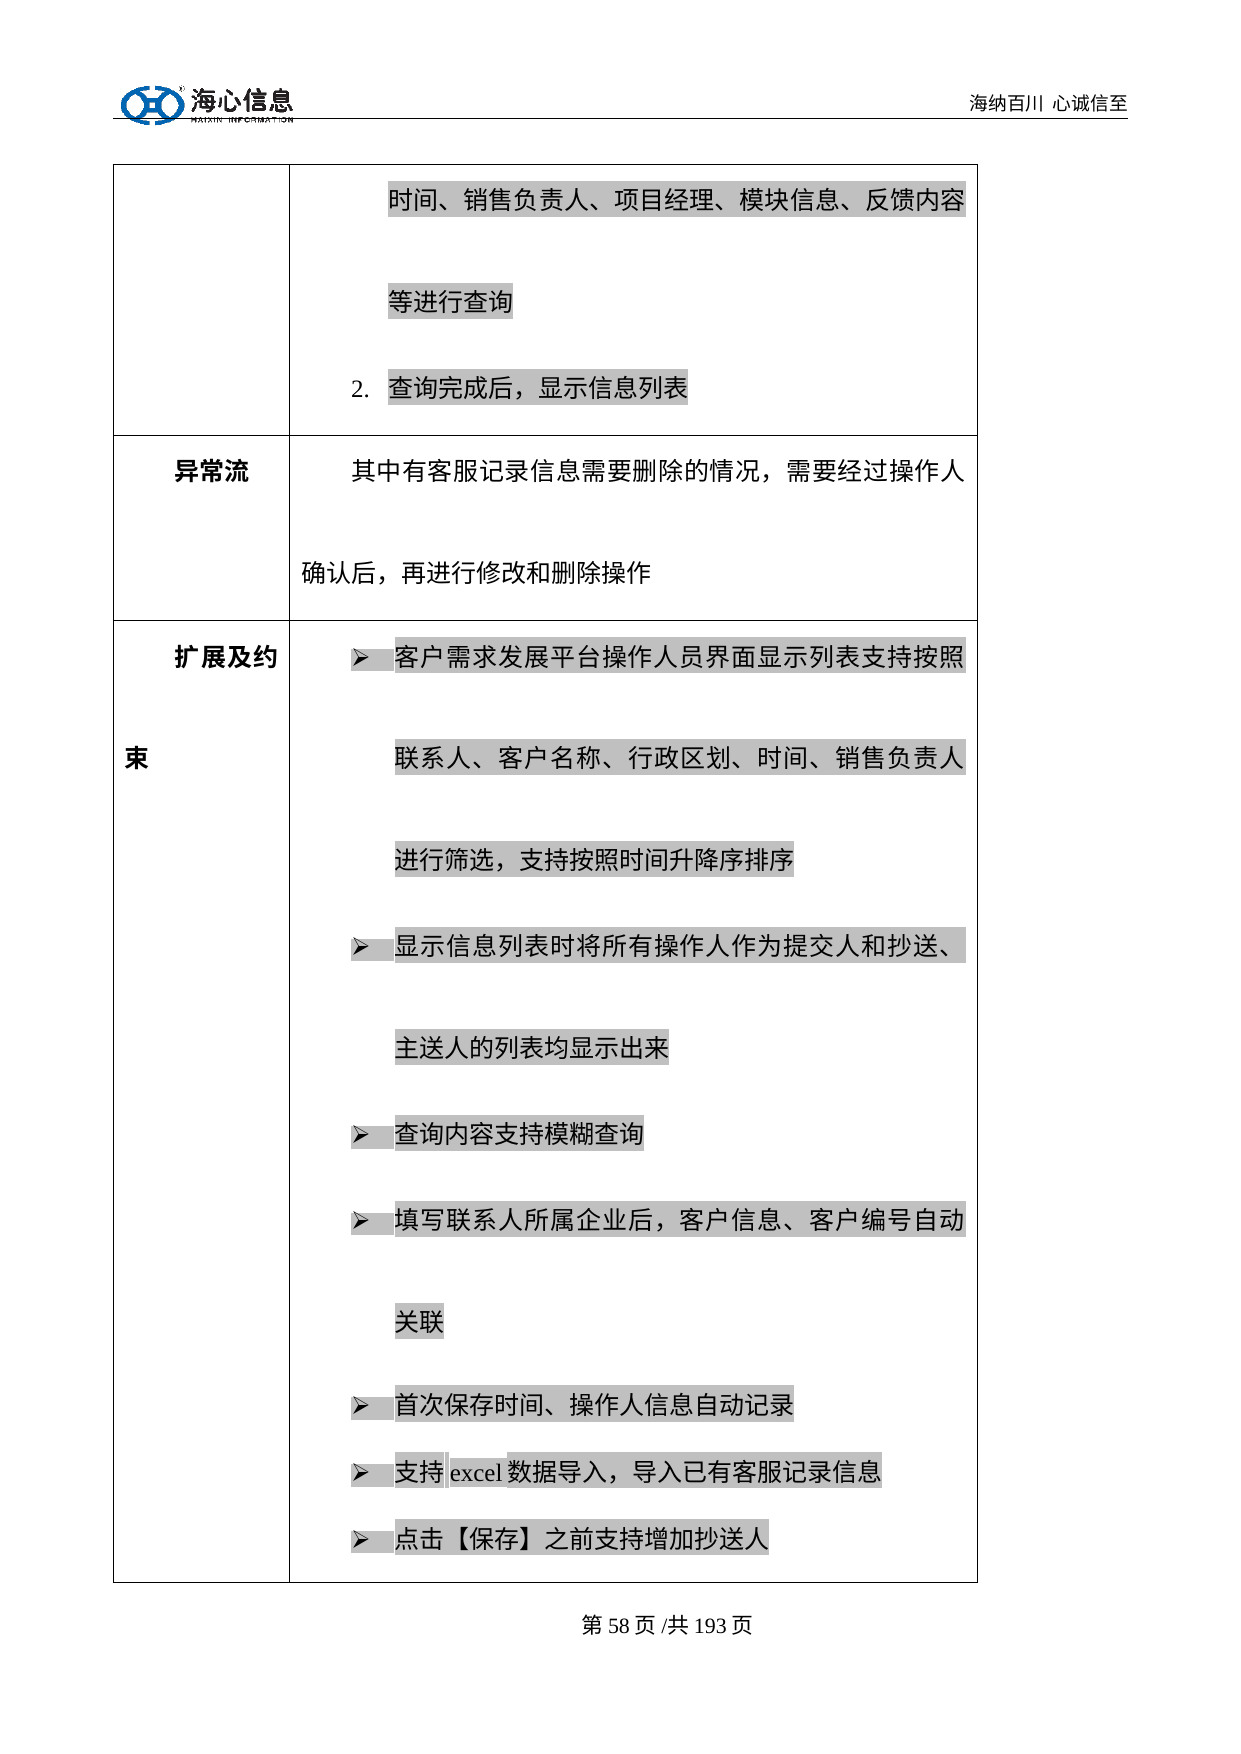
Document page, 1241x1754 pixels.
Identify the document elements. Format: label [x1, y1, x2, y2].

picture [112, 78, 297, 130]
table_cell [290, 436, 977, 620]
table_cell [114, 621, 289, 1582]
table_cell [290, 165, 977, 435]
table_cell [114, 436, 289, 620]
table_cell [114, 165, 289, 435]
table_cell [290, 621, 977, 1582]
